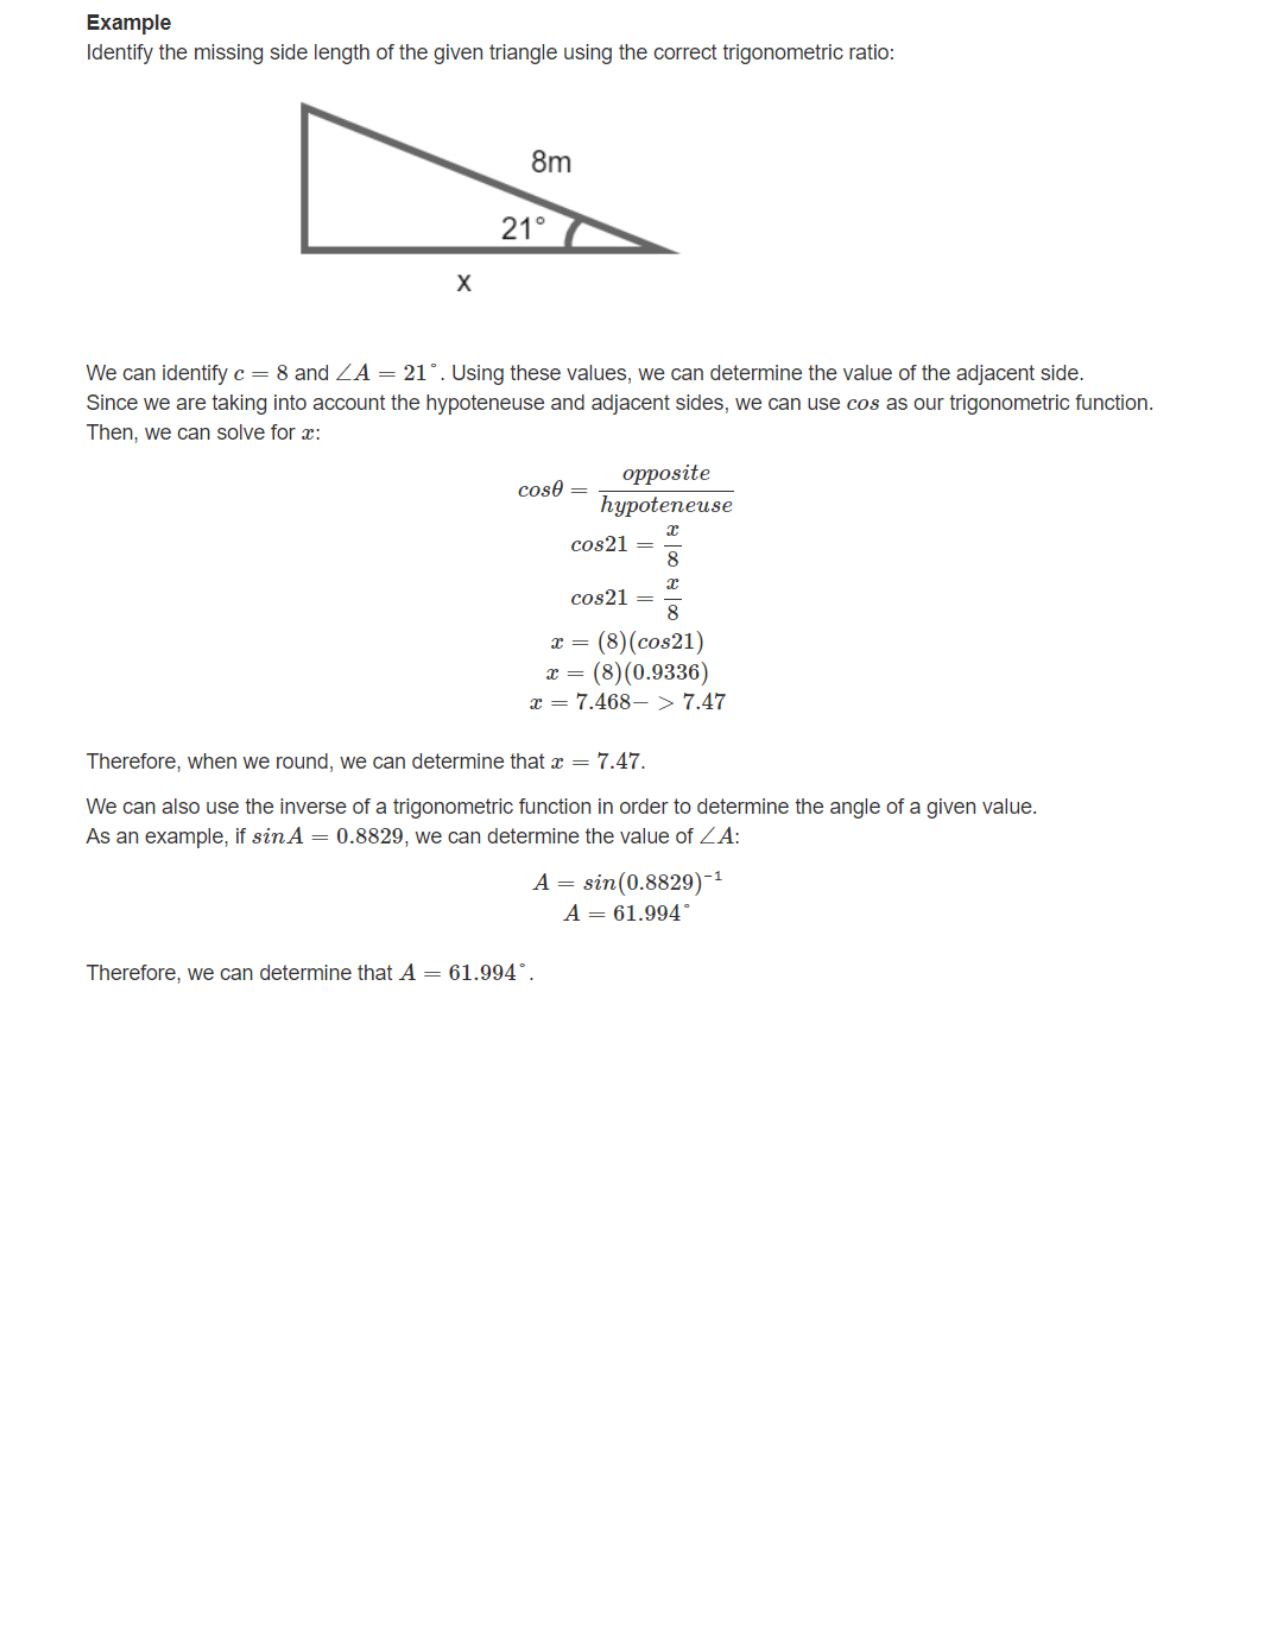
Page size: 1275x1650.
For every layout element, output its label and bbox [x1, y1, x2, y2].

picture [75, 0, 1200, 998]
